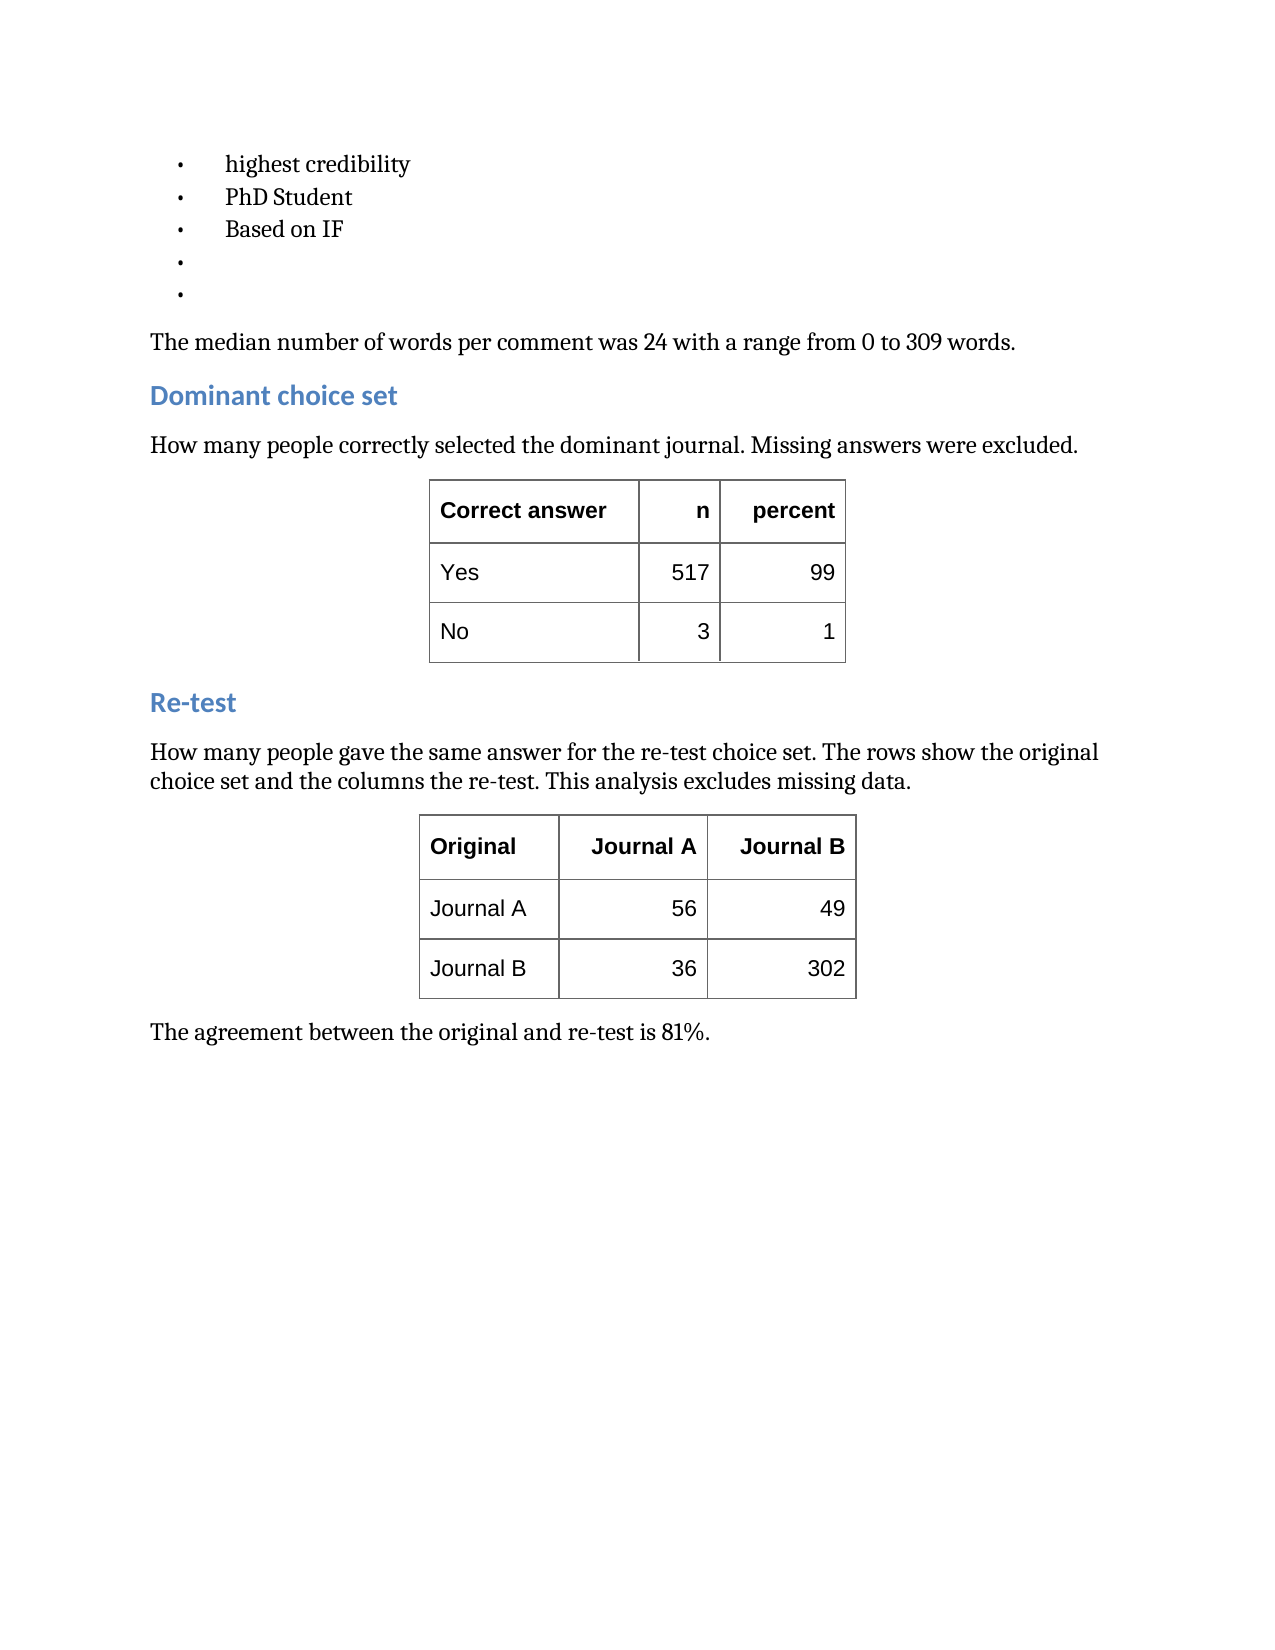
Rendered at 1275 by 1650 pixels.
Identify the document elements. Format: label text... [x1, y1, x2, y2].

table_cell 3 [640, 603, 719, 661]
list PhD Student [175, 182, 1125, 211]
table_cell 99 [721, 544, 845, 602]
table_cell No [430, 603, 638, 661]
table_header n [640, 481, 719, 542]
subtitle Re-test [150, 684, 1125, 719]
table_header Journal A [560, 816, 707, 879]
table_header percent [721, 481, 845, 542]
list highest credibility [175, 150, 1125, 179]
table_header Original [420, 816, 558, 879]
table_cell 36 [560, 940, 707, 998]
table_cell 517 [640, 544, 719, 602]
text How many people gave the same answer for the re-test choice set. The rows show the original choice set and the columns the re-test. This analysis excludes missing data. [150, 738, 1125, 796]
table_header Journal B [708, 816, 855, 879]
table_cell Yes [430, 544, 638, 602]
subtitle Dominant choice set [150, 377, 1125, 413]
table_cell Journal B [420, 940, 558, 998]
table_cell 1 [721, 603, 845, 661]
table_cell Journal A [420, 880, 558, 938]
text How many people correctly selected the dominant journal. Missing answers were excluded. [150, 431, 1125, 460]
text The agreement between the original and re-test is 81%. [150, 1018, 1125, 1047]
table_cell 56 [560, 880, 707, 938]
table_cell 302 [708, 940, 855, 998]
text The median number of words per comment was 24 with a range from 0 to 309 words. [150, 327, 1125, 356]
table_cell 49 [708, 880, 855, 938]
table_header Correct answer [430, 481, 638, 542]
list Based on IF [175, 215, 1125, 244]
